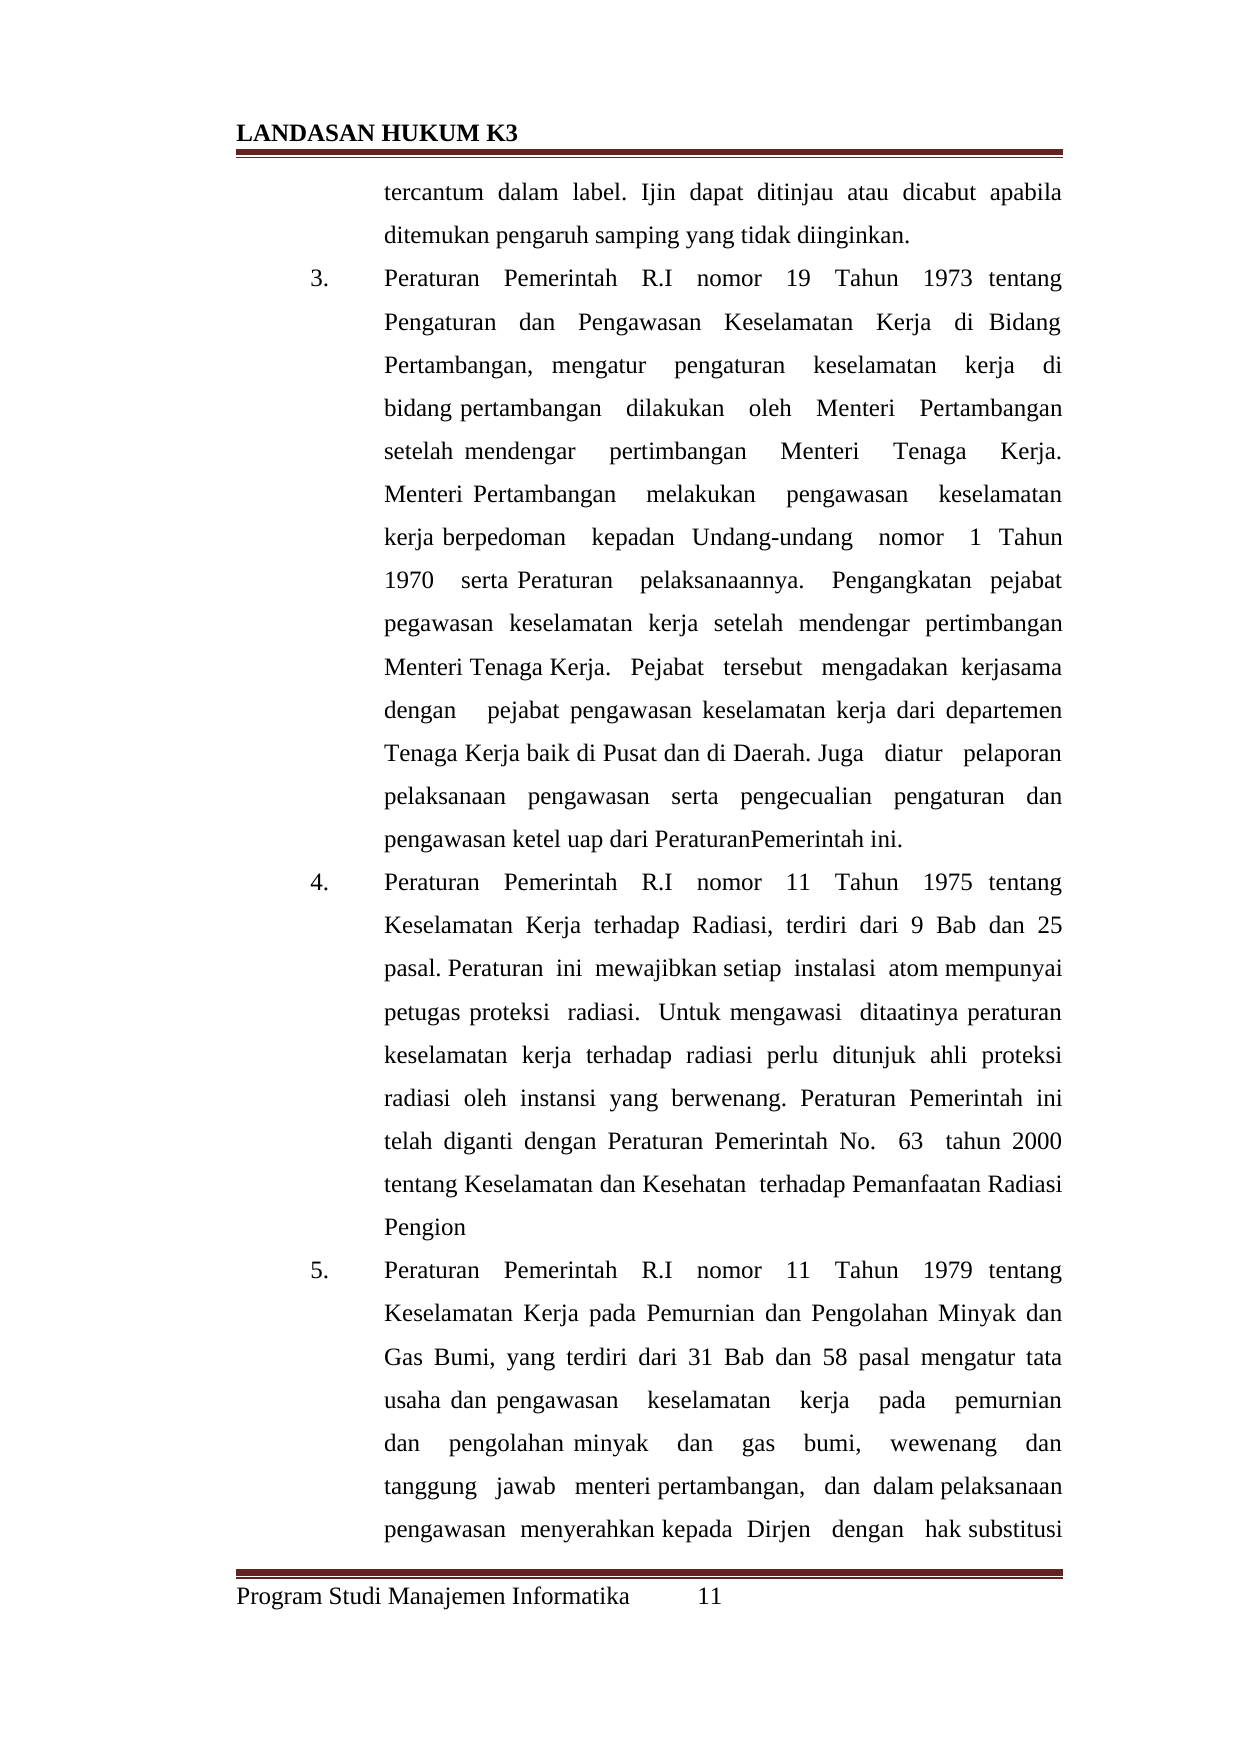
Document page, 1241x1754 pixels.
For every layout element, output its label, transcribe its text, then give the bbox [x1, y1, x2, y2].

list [310, 1255, 1063, 1543]
list Peraturan Pemerintah R.I nomor 19 Tahun 1973 tentang Pengaturan dan Pengawasan Keselamatan Kerja di Bidang Pertambangan, mengatur pengaturan keselamatan kerja di bidang pertambangan dilakukan oleh Menteri Pertambangan setelah mendengar pertimbangan Menteri Tenaga Kerja. Menteri Pertambangan melakukan pengawasan keselamatan kerja berpedoman kepadan Undang-undang nomor 1 Tahun 1970 serta Peraturan pelaksanaannya. Pengangkatan pejabat pegawasan keselamatan kerja setelah mendengar pertimbangan Menteri Tenaga Kerja. Pejabat tersebut mengadakan kerjasama dengan pejabat pengawasan keselamatan kerja dari departemen Tenaga Kerja baik di Pusat dan di Daerah. Juga diatur pelaporan pelaksanaan pengawasan serta pengecualian pengaturan dan pengawasan ketel uap dari PeraturanPemerintah ini. [310, 263, 1063, 853]
list Peraturan Pemerintah R.I nomor 11 Tahun 1975 tentang Keselamatan Kerja terhadap Radiasi, terdiri dari 9 Bab dan 25 pasal. Peraturan ini mewajibkan setiap instalasi atom mempunyai petugas proteksi radiasi. Untuk mengawasi ditaatinya peraturan keselamatan kerja terhadap radiasi perlu ditunjuk ahli proteksi radiasi oleh instansi yang berwenang. Peraturan Pemerintah ini telah diganti dengan Peraturan Pemerintah No. 63 tahun 2000 tentang Keselamatan dan Kesehatan terhadap Pemanfaatan Radiasi Pengion [310, 867, 1063, 1241]
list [310, 177, 1063, 249]
